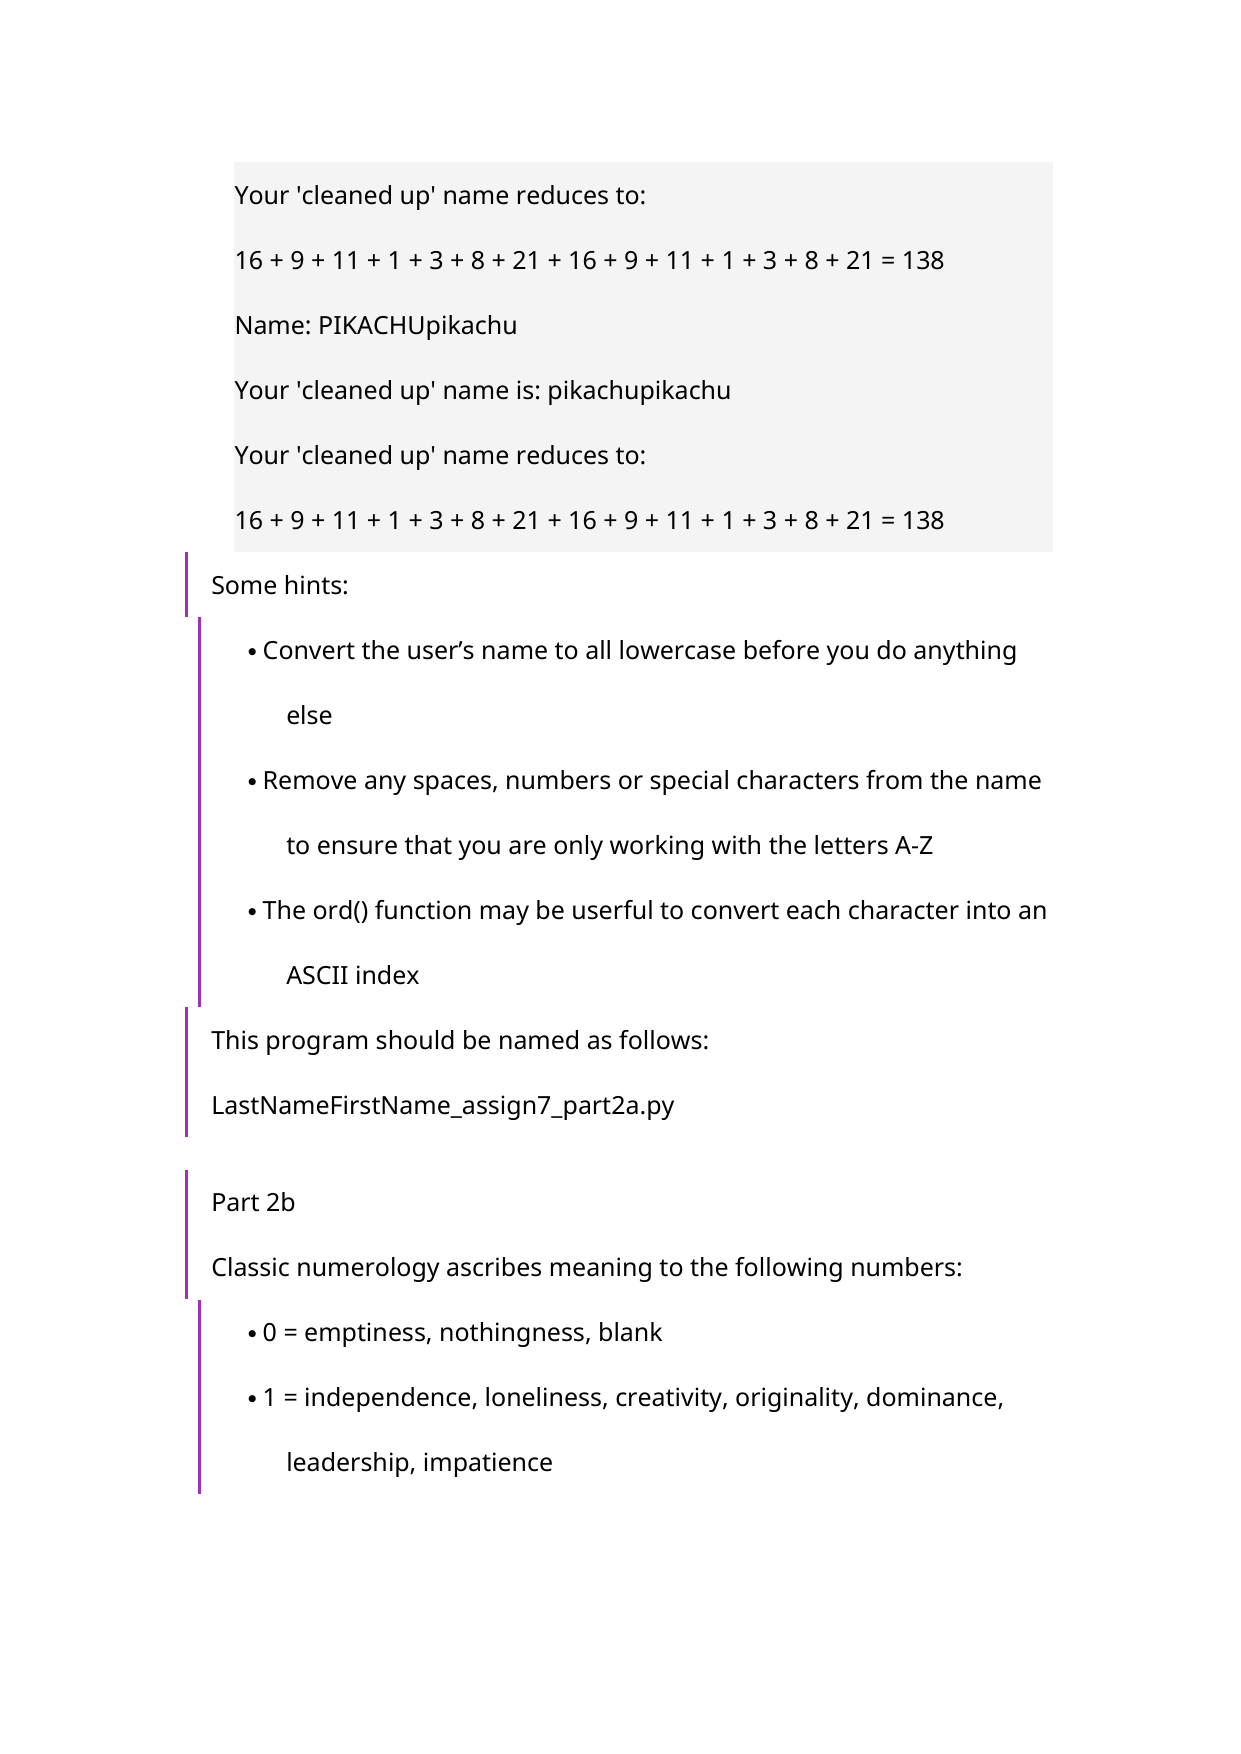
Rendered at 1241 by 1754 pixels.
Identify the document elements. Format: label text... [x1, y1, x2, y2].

text Classic numerology ascribes meaning to the following numbers: [188, 1234, 1053, 1299]
list Remove any spaces, numbers or special characters from the name to ensure that you are only working with the letters A-Z [201, 747, 1053, 877]
text Some hints: [188, 552, 1053, 617]
list Convert the user’s name to all lowercase before you do anything else [201, 617, 1053, 747]
text Your 'cleaned up' name reduces to: [234, 422, 1053, 487]
text This program should be named as follows: LastNameFirstName_assign7_part2a.py [188, 1007, 1053, 1137]
text Name: PIKACHUpikachu [234, 292, 1053, 357]
text 16 + 9 + 11 + 1 + 3 + 8 + 21 + 16 + 9 + 11 + 1 + 3 + 8 + 21 = 138 [234, 487, 1053, 552]
text Part 2b [185, 1169, 1053, 1234]
text Your 'cleaned up' name reduces to: [234, 162, 1053, 227]
list 0 = emptiness, nothingness, blank [197, 1299, 1053, 1364]
list 1 = independence, loneliness, creativity, originality, dominance, leadership, impatience [201, 1364, 1053, 1494]
text 16 + 9 + 11 + 1 + 3 + 8 + 21 + 16 + 9 + 11 + 1 + 3 + 8 + 21 = 138 [234, 227, 1053, 292]
list The ord() function may be userful to convert each character into an ASCII index [201, 877, 1053, 1007]
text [234, 357, 1053, 422]
